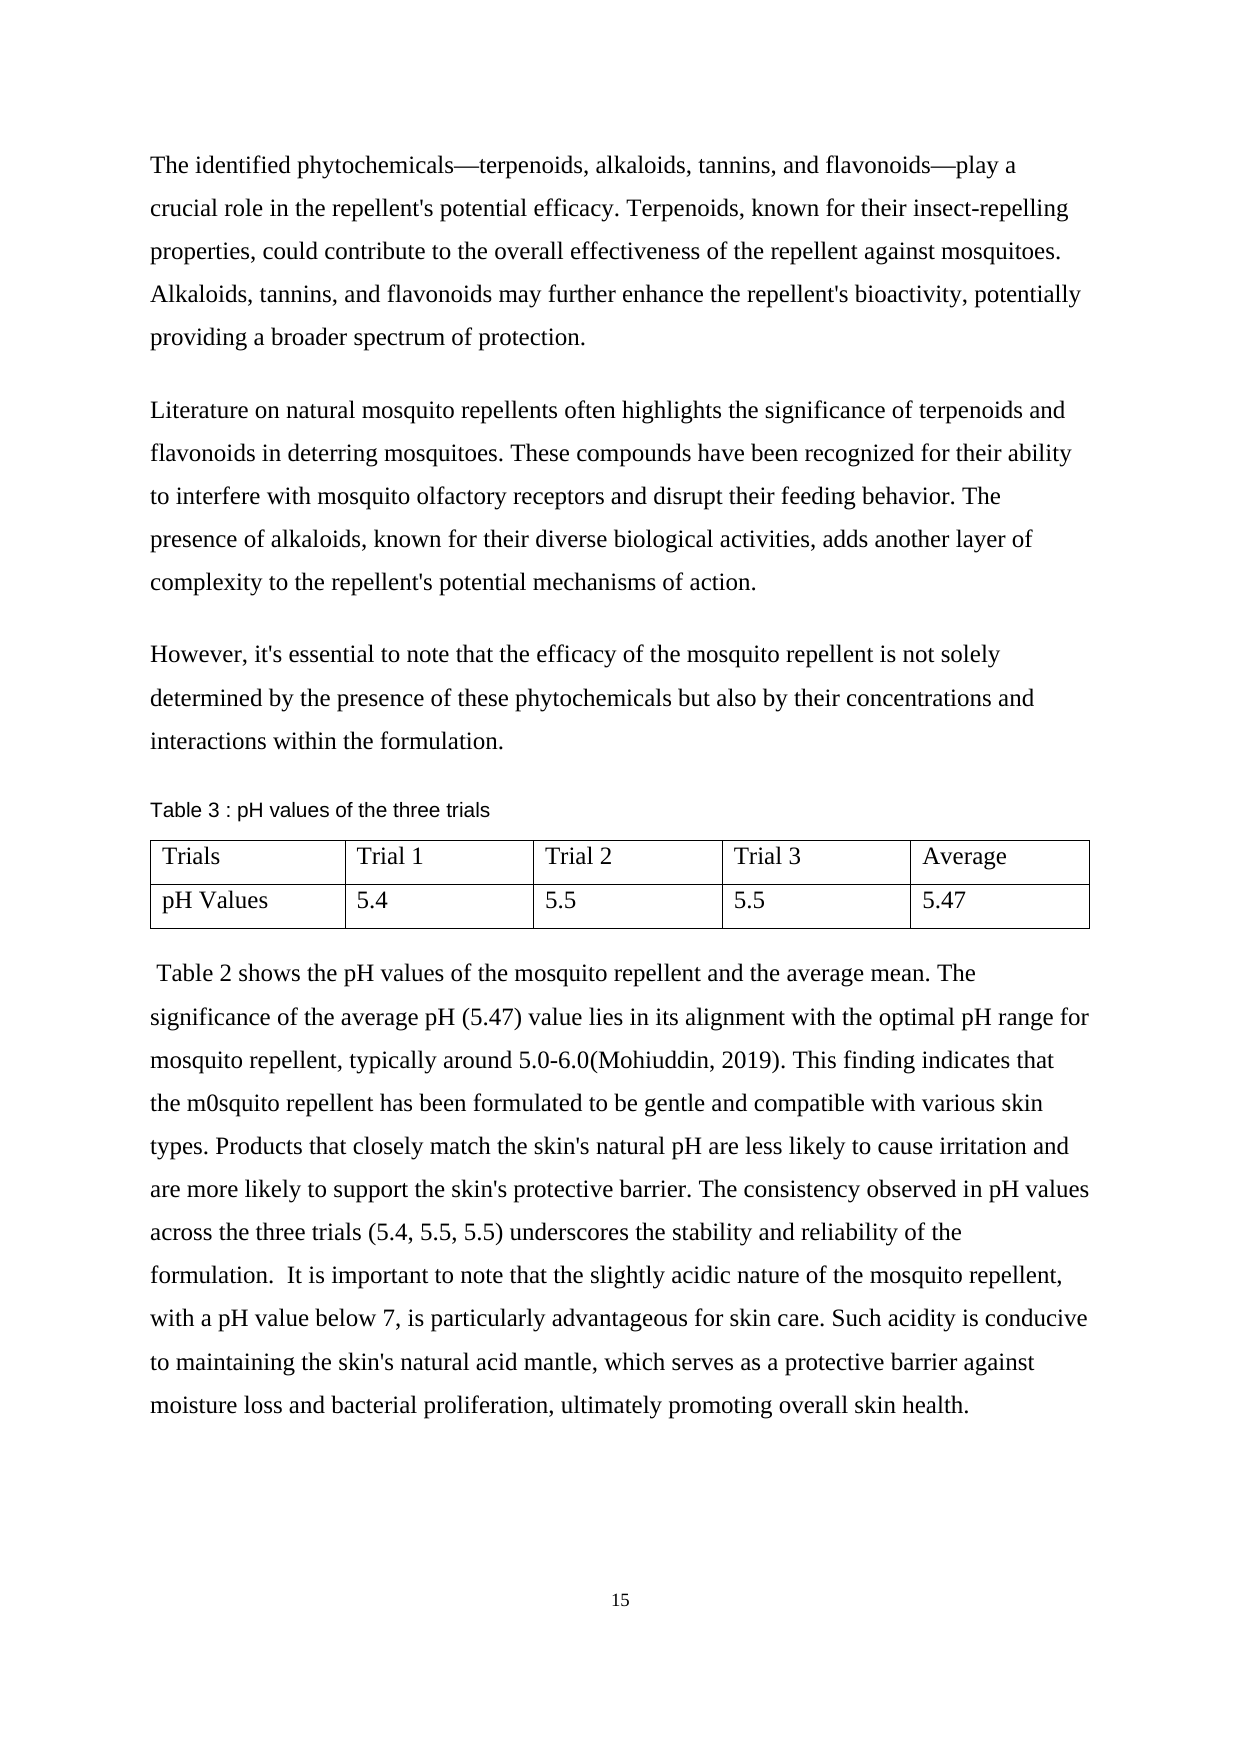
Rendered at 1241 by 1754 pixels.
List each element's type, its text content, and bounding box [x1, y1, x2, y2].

table_header Average [911, 841, 1089, 884]
table_cell 5.5 [723, 885, 910, 928]
table_header Trial 2 [534, 841, 722, 884]
table_header Trials [151, 841, 345, 884]
table_header Trial 3 [723, 841, 910, 884]
table_header Trial 1 [346, 841, 533, 884]
table_cell pH Values [151, 885, 345, 928]
text However, it's essential to note that the efficacy of the mosquito repellent is not solely determined by the presence of these phytochemicals but also by their concentrations and interactions within the formulation. [150, 639, 1090, 754]
table_cell 5.5 [534, 885, 722, 928]
table_cell 5.47 [911, 885, 1089, 928]
text Table 2 shows the pH values of the mosquito repellent and the average mean. The significance of the average pH (5.47) value lies in its alignment with the optimal pH range for mosquito repellent, typically around 5.0-6.0(Mohiuddin, 2019). This finding indicates that the m0squito repellent has been formulated to be gentle and compatible with various skin types. Products that closely match the skin's natural pH are less likely to cause irritation and are more likely to support the skin's protective barrier. The consistency observed in pH values across the three trials (5.4, 5.5, 5.5) underscores the stability and reliability of the formulation. It is important to note that the slightly acidic nature of the mosquito repellent, with a pH value below 7, is particularly advantageous for skin care. Such acidity is conducive to maintaining the skin's natural acid mantle, which serves as a protective barrier against moisture loss and bacterial proliferation, ultimately promoting overall skin health. [150, 958, 1090, 1418]
table_cell 5.4 [346, 885, 533, 928]
text Literature on natural mosquito repellents often highlights the significance of terpenoids and flavonoids in deterring mosquitoes. These compounds have been recognized for their ability to interfere with mosquito olfactory receptors and disrupt their feeding behavior. The presence of alkaloids, known for their diverse biological activities, adds another layer of complexity to the repellent's potential mechanisms of action. [150, 395, 1090, 596]
text The identified phytochemicals—terpenoids, alkaloids, tannins, and flavonoids—play a crucial role in the repellent's potential efficacy. Terpenoids, known for their insect-repelling properties, could contribute to the overall effectiveness of the repellent against mosquitoes. Alkaloids, tannins, and flavonoids may further enhance the repellent's bioactivity, potentially providing a broader spectrum of protection. [150, 150, 1090, 351]
